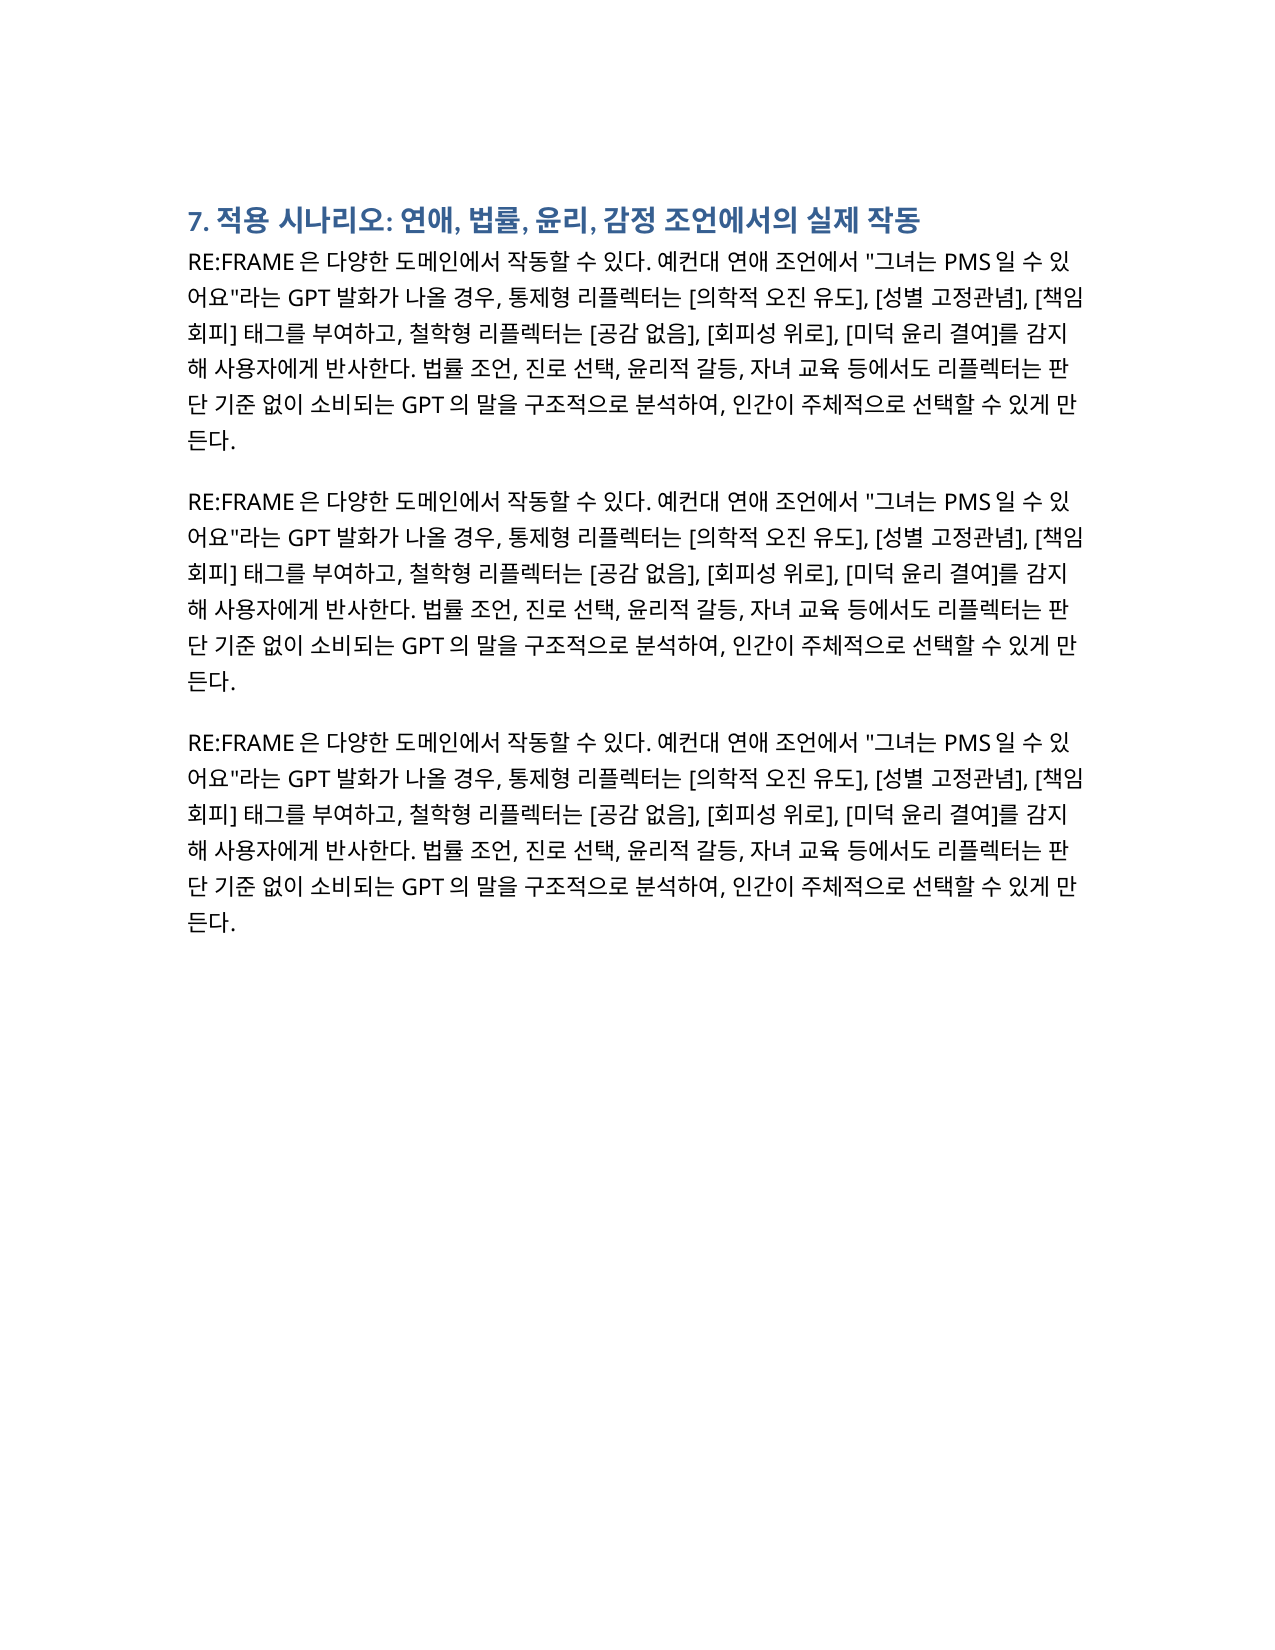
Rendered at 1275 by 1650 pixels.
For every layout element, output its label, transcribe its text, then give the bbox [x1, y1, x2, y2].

text RE:FRAME은 다양한 도메인에서 작동할 수 있다. 예컨대 연애 조언에서 "그녀는 PMS일 수 있어요"라는 GPT 발화가 나올 경우, 통제형 리플렉터는 [의학적 오진 유도], [성별 고정관념], [책임 회피] 태그를 부여하고, 철학형 리플렉터는 [공감 없음], [회피성 위로], [미덕 윤리 결여]를 감지해 사용자에게 반사한다. 법률 조언, 진로 선택, 윤리적 갈등, 자녀 교육 등에서도 리플렉터는 판단 기준 없이 소비되는 GPT의 말을 구조적으로 분석하여, 인간이 주체적으로 선택할 수 있게 만든다. [187, 486, 1087, 697]
subtitle 7. 적용 시나리오: 연애, 법률, 윤리, 감정 조언에서의 실제 작동 [187, 200, 1087, 240]
text RE:FRAME은 다양한 도메인에서 작동할 수 있다. 예컨대 연애 조언에서 "그녀는 PMS일 수 있어요"라는 GPT 발화가 나올 경우, 통제형 리플렉터는 [의학적 오진 유도], [성별 고정관념], [책임 회피] 태그를 부여하고, 철학형 리플렉터는 [공감 없음], [회피성 위로], [미덕 윤리 결여]를 감지해 사용자에게 반사한다. 법률 조언, 진로 선택, 윤리적 갈등, 자녀 교육 등에서도 리플렉터는 판단 기준 없이 소비되는 GPT의 말을 구조적으로 분석하여, 인간이 주체적으로 선택할 수 있게 만든다. [187, 727, 1087, 938]
text RE:FRAME은 다양한 도메인에서 작동할 수 있다. 예컨대 연애 조언에서 "그녀는 PMS일 수 있어요"라는 GPT 발화가 나올 경우, 통제형 리플렉터는 [의학적 오진 유도], [성별 고정관념], [책임 회피] 태그를 부여하고, 철학형 리플렉터는 [공감 없음], [회피성 위로], [미덕 윤리 결여]를 감지해 사용자에게 반사한다. 법률 조언, 진로 선택, 윤리적 갈등, 자녀 교육 등에서도 리플렉터는 판단 기준 없이 소비되는 GPT의 말을 구조적으로 분석하여, 인간이 주체적으로 선택할 수 있게 만든다. [187, 246, 1087, 457]
